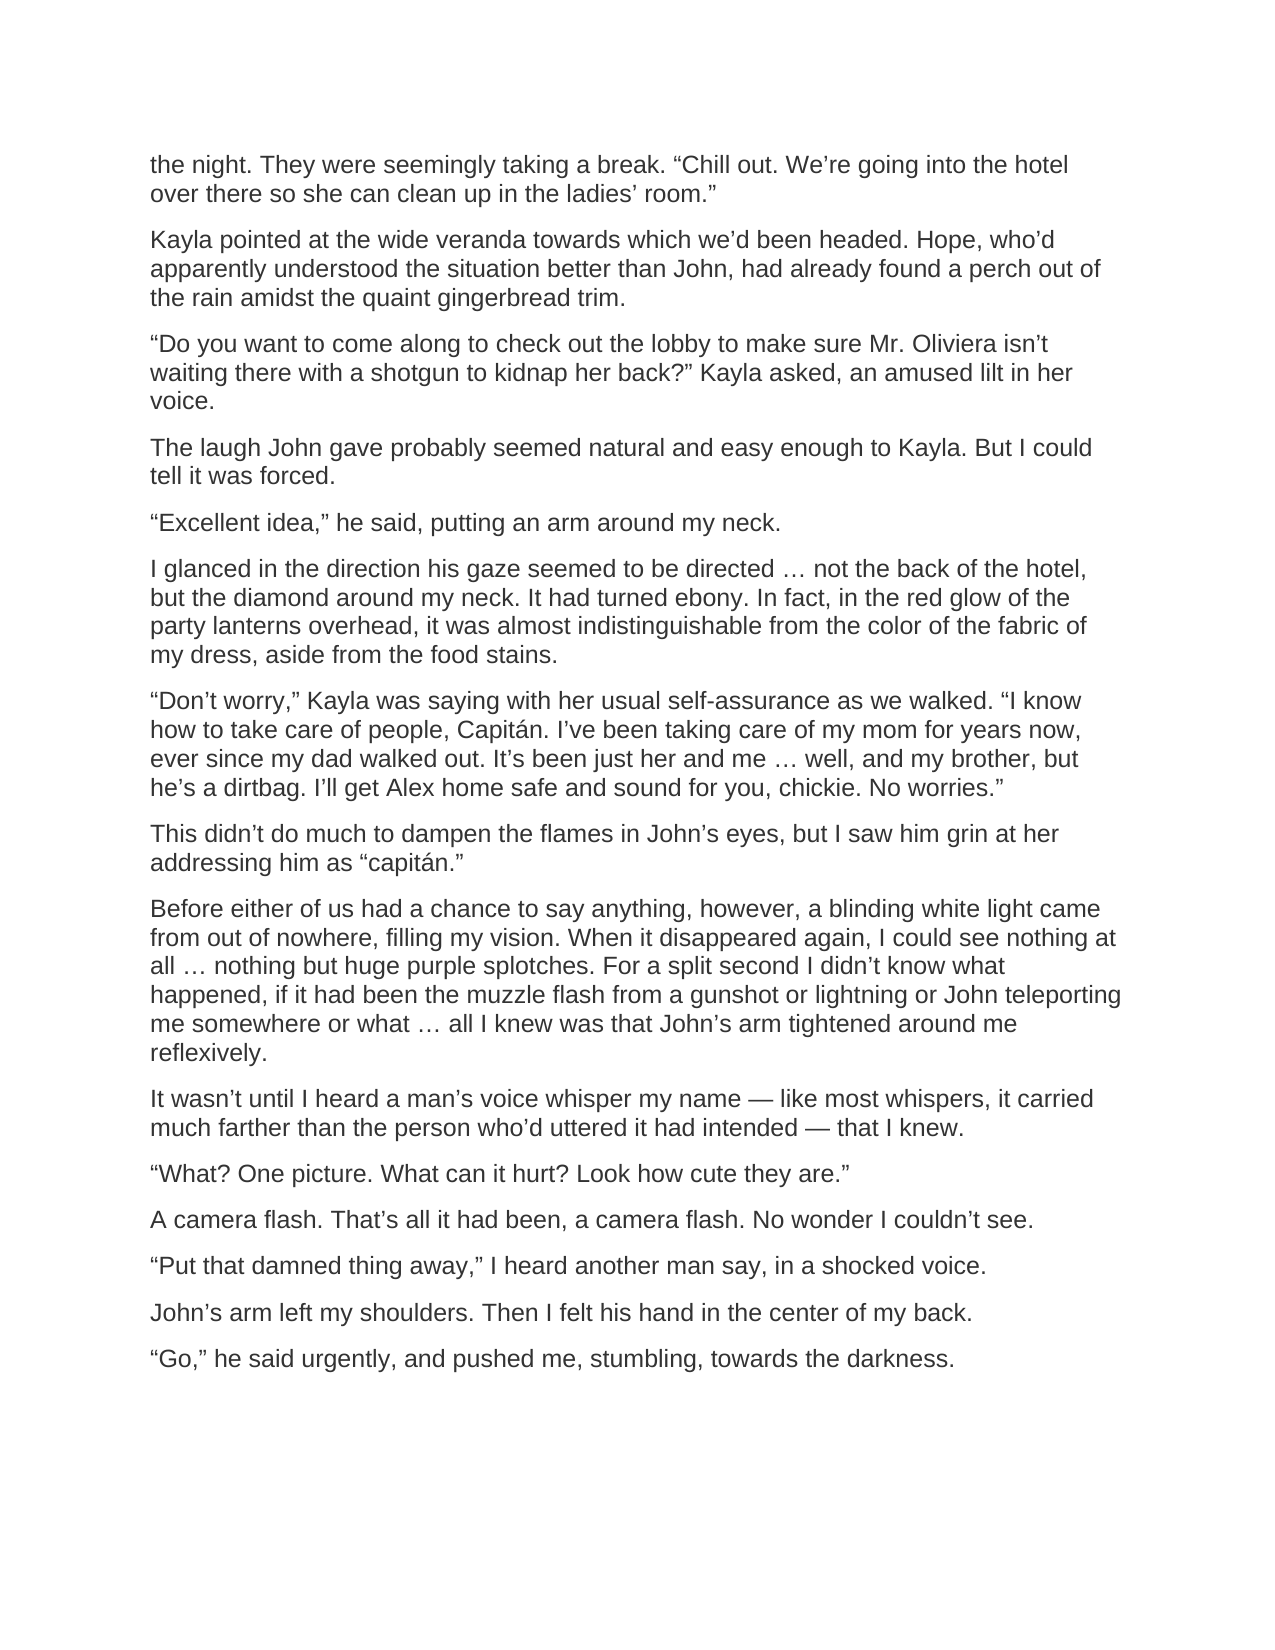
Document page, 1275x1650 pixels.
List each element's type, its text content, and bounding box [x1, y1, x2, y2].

text “What? One picture. What can it hurt? Look how cute they are.” [150, 1159, 1125, 1187]
text “Don’t worry,” Kayla was saying with her usual self-assurance as we walked. “I know how to take care of people, Capitán. I’ve been taking care of my mom for years now, ever since my dad walked out. It’s been just her and me … well, and my brother, but he’s a dirtbag. I’ll get Alex home safe and sound for you, chickie. No worries.” [150, 686, 1125, 801]
text “Excellent idea,” he said, putting an arm around my neck. [150, 507, 1125, 536]
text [150, 150, 1125, 207]
text Kayla pointed at the wide veranda towards which we’d been headed. Hope, who’d apparently understood the situation better than John, had already found a perch out of the rain amidst the quaint gingerbread trim. [150, 225, 1125, 311]
text “Do you want to come along to check out the lobby to make sure Mr. Oliviera isn’t waiting there with a shotgun to kidnap her back?” Kayla asked, an amused lilt in her voice. [150, 329, 1125, 415]
text This didn’t do much to dampen the flames in John’s eyes, but I saw him grin at her addressing him as “capitán.” [150, 819, 1125, 876]
text John’s arm left my shoulders. Then I felt his hand in the center of my back. [150, 1297, 1125, 1326]
text A camera flash. That’s all it had been, a camera flash. No wonder I couldn’t see. [150, 1205, 1125, 1234]
text The laugh John gave probably seemed natural and easy enough to Kayla. But I could tell it was forced. [150, 432, 1125, 490]
text It wasn’t until I heard a man’s voice whisper my name — like most whispers, it carried much farther than the person who’d uttered it had intended — that I knew. [150, 1084, 1125, 1141]
text “Go,” he said urgently, and pushed me, stumbling, towards the darkness. [150, 1344, 1125, 1372]
text “Put that damned thing away,” I heard another man say, in a shocked voice. [150, 1251, 1125, 1280]
text I glanced in the direction his gaze seemed to be directed … not the back of the hotel, but the diamond around my neck. It had turned ebony. In fact, in the red glow of the party lanterns overhead, it was almost indistinguishable from the color of the fabric of my dress, aside from the food stains. [150, 554, 1125, 669]
text Before either of us had a chance to say anything, however, a blinding white light came from out of nowhere, filling my vision. When it disappeared again, I could see nothing at all … nothing but huge purple splotches. For a split second I didn’t know what happened, if it had been the muzzle flash from a gunshot or lightning or John teleporting me somewhere or what … all I knew was that John’s arm tightened around me reflexively. [150, 894, 1125, 1066]
